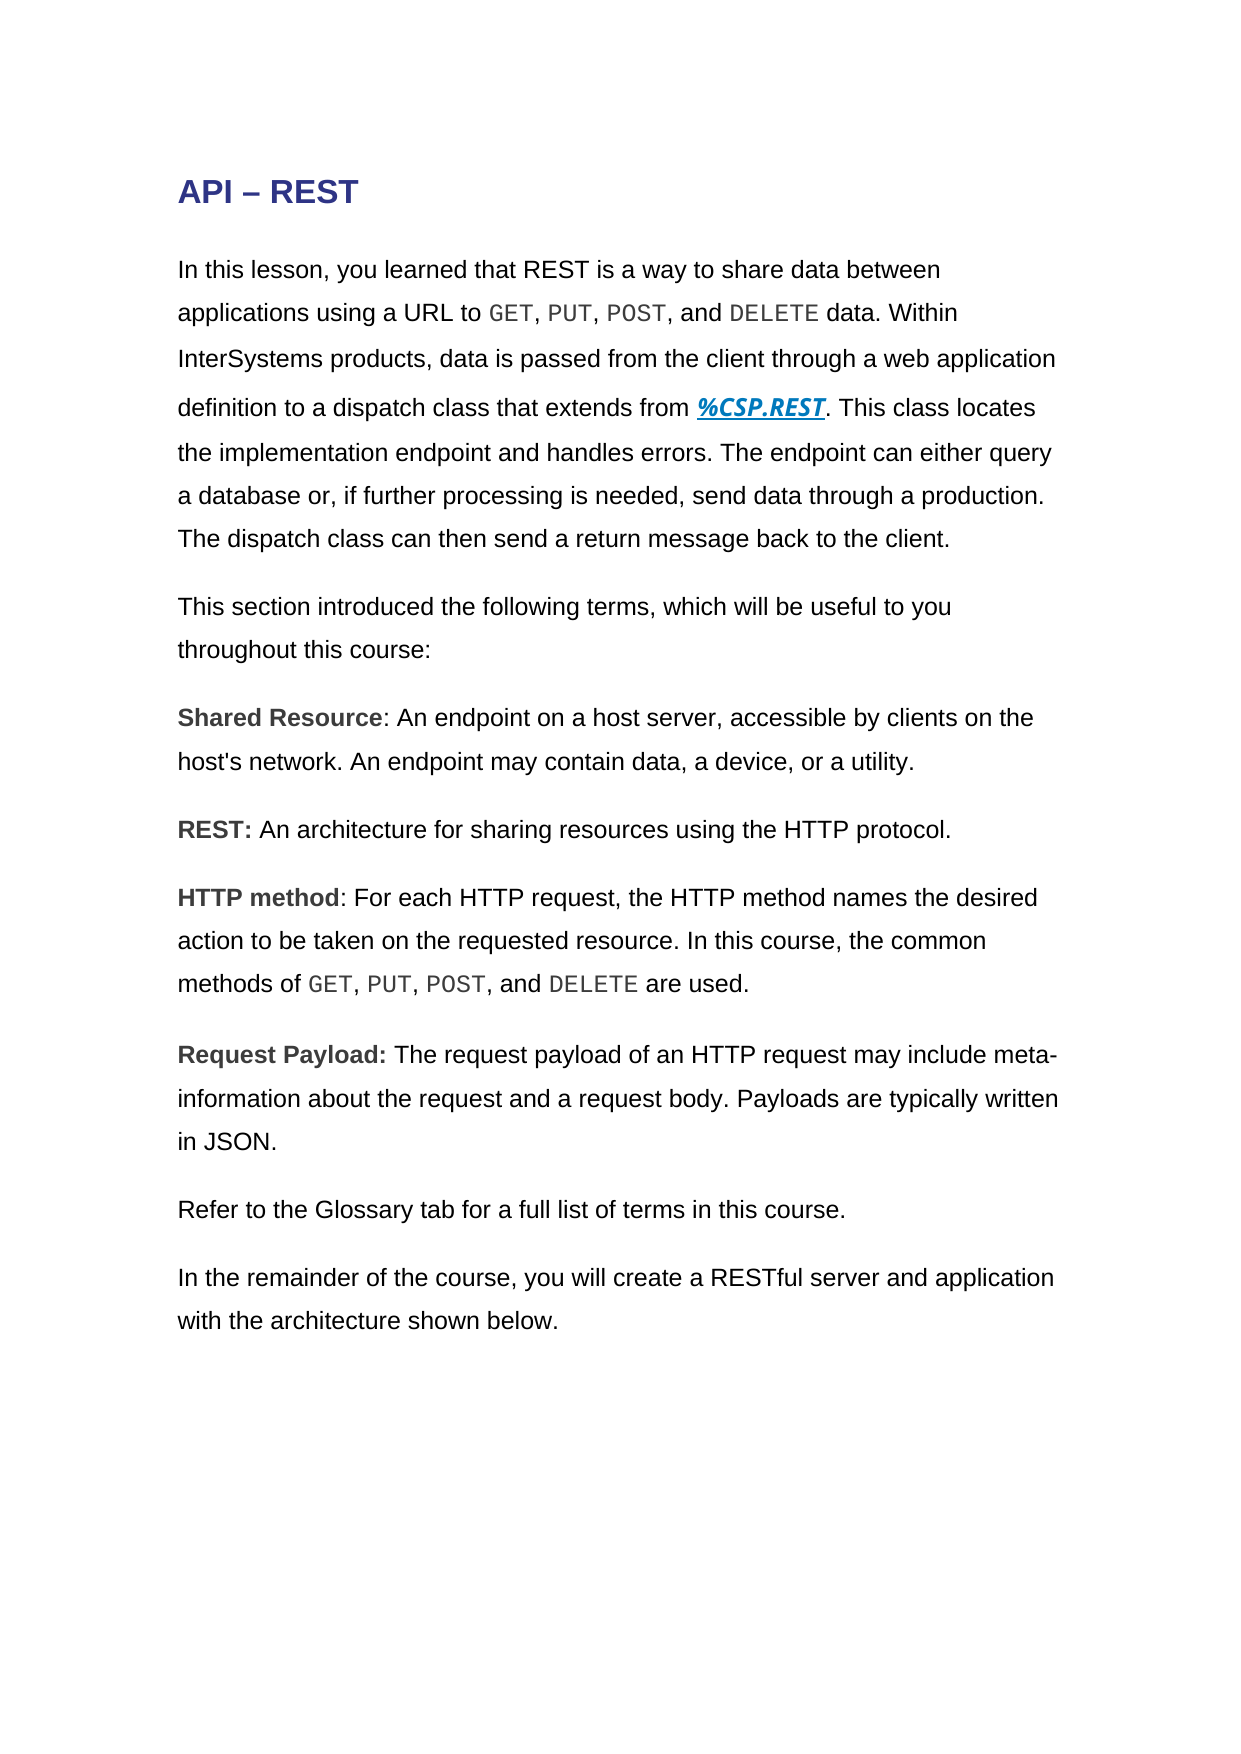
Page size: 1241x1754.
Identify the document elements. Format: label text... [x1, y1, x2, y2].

text In the remainder of the course, you will create a RESTful server and application with the architecture shown below. [177, 1263, 1063, 1335]
text HTTP method: For each HTTP request, the HTTP method names the desired action to be taken on the requested resource. In this course, the common methods of GET, PUT, POST, and DELETE are used. [177, 883, 1063, 1000]
text This section introduced the following terms, which will be useful to you throughout this course: [177, 592, 1063, 664]
text Shared Resource: An endpoint on a host server, accessible by clients on the host's network. An endpoint may contain data, a device, or a utility. [177, 703, 1063, 775]
text REST: An architecture for sharing resources using the HTTP protocol. [177, 815, 1063, 843]
text Refer to the Glossary tab for a full list of terms in this course. [177, 1195, 1063, 1223]
text In this lesson, you learned that REST is a way to share data between applications using a URL to GET, PUT, POST, and DELETE data. Within InterSystems products, data is passed from the client through a web application definition to a dispatch class that extends from %CSP.REST. This class locates the implementation endpoint and handles errors. The endpoint can either query a database or, if further processing is needed, send data through a production. The dispatch class can then send a return message back to the client. [177, 255, 1063, 553]
subtitle API – REST [177, 173, 1063, 211]
text Request Payload: The request payload of an HTTP request may include meta-information about the request and a request body. Payloads are typically written in JSON. [177, 1040, 1063, 1155]
